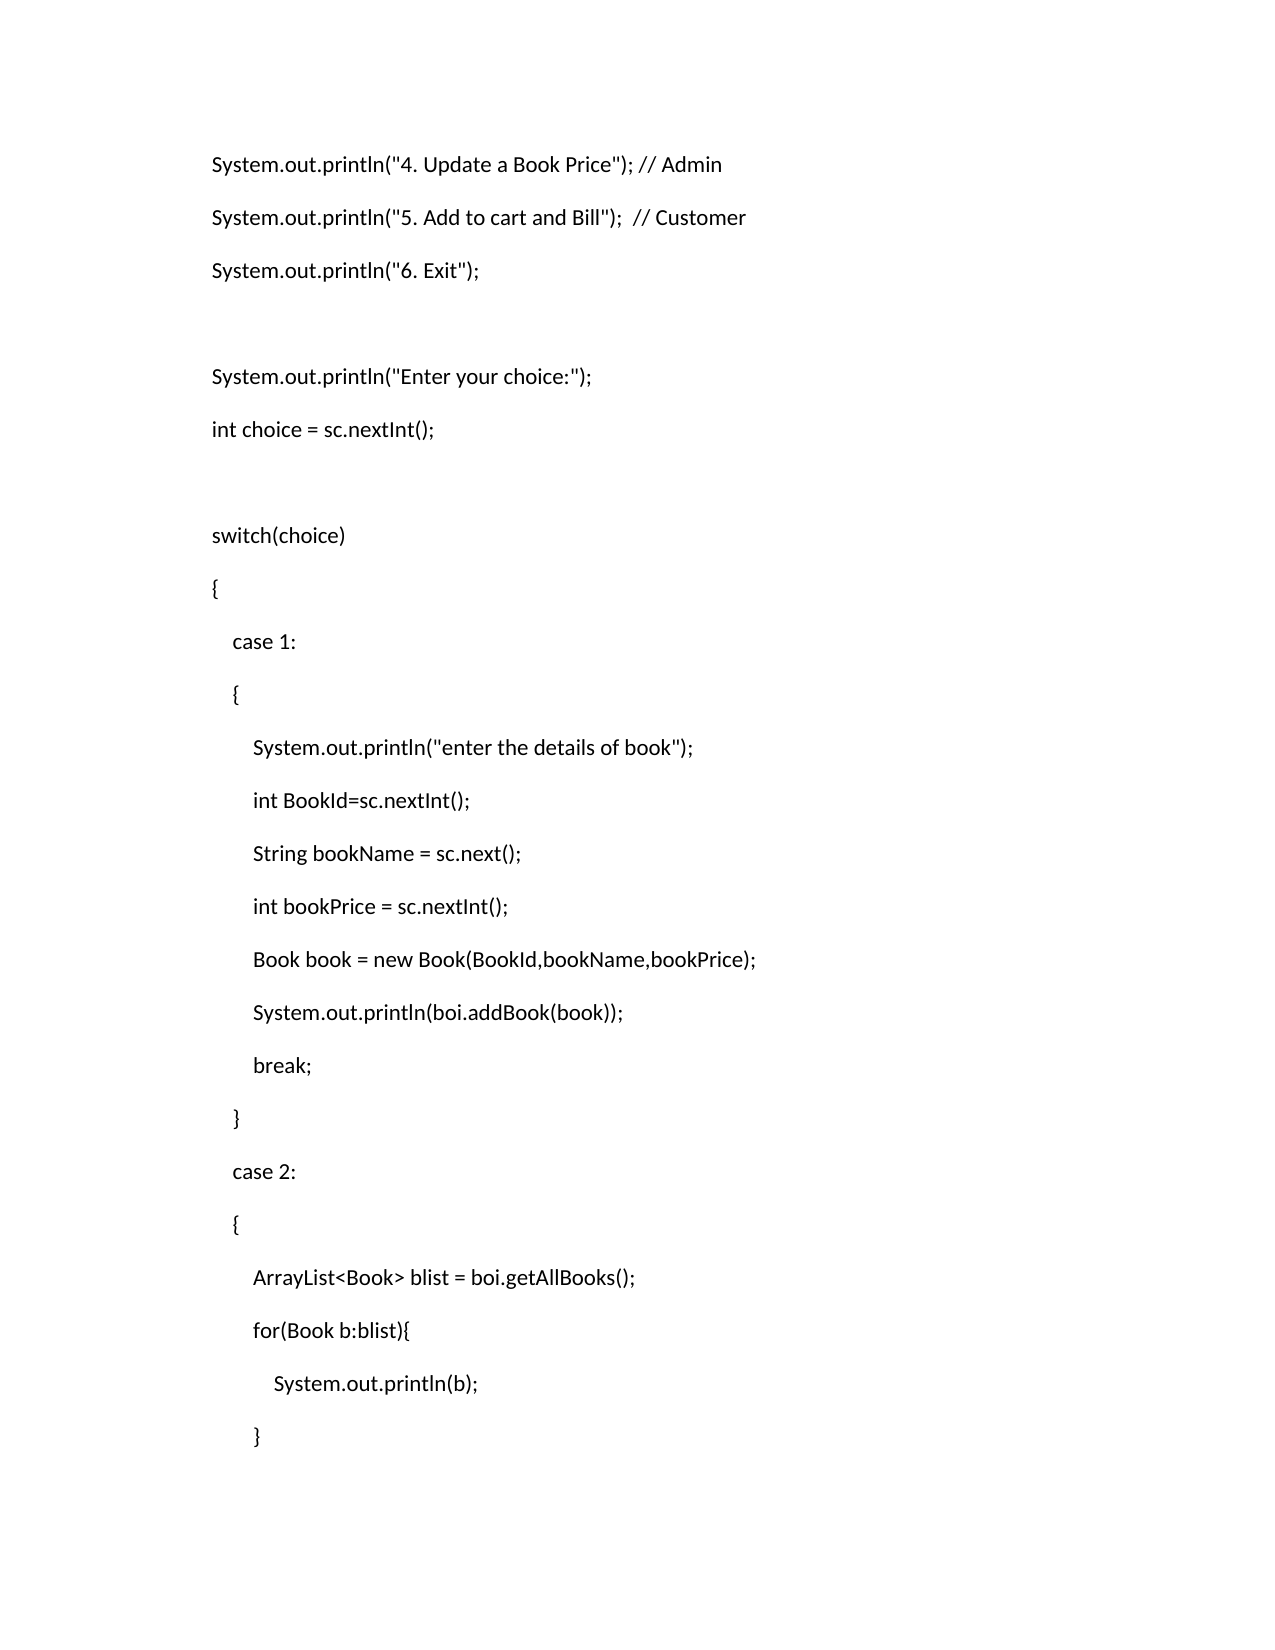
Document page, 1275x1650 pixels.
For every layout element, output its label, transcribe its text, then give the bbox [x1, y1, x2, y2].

text for(Book b:blist){ [150, 1316, 1125, 1344]
text { [150, 1210, 1125, 1238]
text break; [150, 1051, 1125, 1079]
text System.out.println("enter the details of book"); [150, 733, 1125, 761]
text ArrayList<Book> blist = boi.getAllBooks(); [150, 1263, 1125, 1291]
text System.out.println(b); [150, 1369, 1125, 1397]
text Book book = new Book(BookId,bookName,bookPrice); [150, 945, 1125, 973]
text System.out.println(boi.addBook(book)); [150, 998, 1125, 1026]
text } [150, 1422, 1125, 1451]
text { [150, 680, 1125, 708]
text } [150, 1104, 1125, 1132]
text System.out.println("4. Update a Book Price"); // Admin [150, 150, 1125, 178]
text case 2: [150, 1157, 1125, 1185]
text int choice = sc.nextInt(); [150, 415, 1125, 443]
text case 1: [150, 627, 1125, 655]
text { [150, 574, 1125, 602]
text switch(choice) [150, 521, 1125, 549]
text String bookName = sc.next(); [150, 839, 1125, 867]
text System.out.println("Enter your choice:"); [150, 362, 1125, 390]
text System.out.println("5. Add to cart and Bill"); // Customer [150, 203, 1125, 231]
text int bookPrice = sc.nextInt(); [150, 892, 1125, 920]
text System.out.println("6. Exit"); [150, 256, 1125, 284]
text int BookId=sc.nextInt(); [150, 786, 1125, 814]
